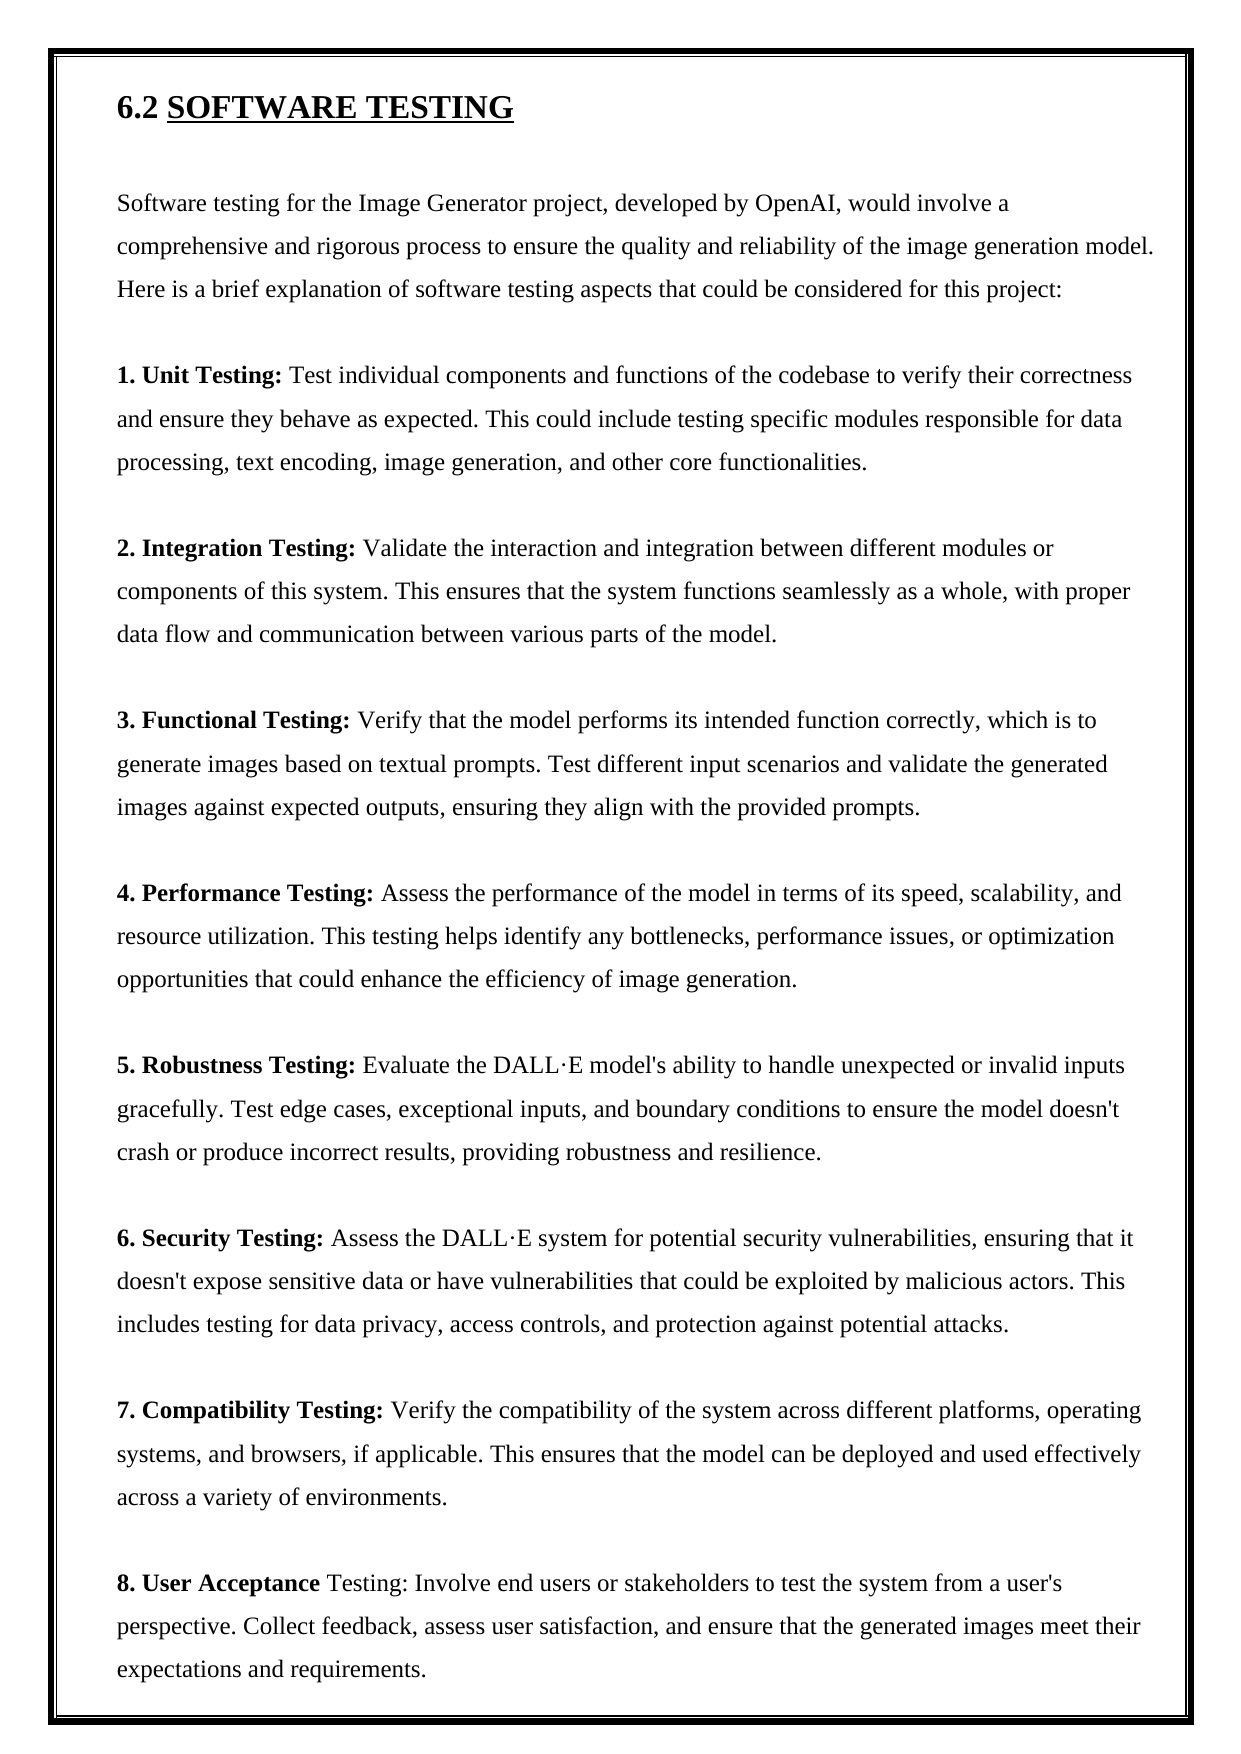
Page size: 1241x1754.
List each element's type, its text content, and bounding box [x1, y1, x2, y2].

text 6.2 SOFTWARE TESTING [117, 87, 1165, 126]
text 1. Unit Testing: Test individual components and functions of the codebase to verify their correctness and ensure they behave as expected. This could include testing specific modules responsible for data processing, text encoding, image generation, and other core functionalities. [117, 361, 1165, 476]
text 4. Performance Testing: Assess the performance of the model in terms of its speed, scalability, and resource utilization. This testing helps identify any bottlenecks, performance issues, or optimization opportunities that could enhance the efficiency of image generation. [117, 878, 1165, 993]
text 6. Security Testing: Assess the DALL·E system for potential security vulnerabilities, ensuring that it doesn't expose sensitive data or have vulnerabilities that could be exploited by malicious actors. This includes testing for data privacy, access controls, and protection against potential attacks. [117, 1223, 1165, 1338]
text Software testing for the Image Generator project, developed by OpenAI, would involve a comprehensive and rigorous process to ensure the quality and reliability of the image generation model. Here is a brief explanation of software testing aspects that could be considered for this project: [117, 188, 1165, 303]
text 8. User Acceptance Testing: Involve end users or stakeholders to test the system from a user's perspective. Collect feedback, assess user satisfaction, and ensure that the generated images meet their expectations and requirements. [117, 1568, 1165, 1683]
text 3. Functional Testing: Verify that the model performs its intended function correctly, which is to generate images based on textual prompts. Test different input scenarios and validate the generated images against expected outputs, ensuring they align with the provided prompts. [117, 706, 1165, 821]
text 2. Integration Testing: Validate the interaction and integration between different modules or components of this system. This ensures that the system functions seamlessly as a whole, with proper data flow and communication between various parts of the model. [117, 533, 1165, 648]
text 5. Robustness Testing: Evaluate the DALL·E model's ability to handle unexpected or invalid inputs gracefully. Test edge cases, exceptional inputs, and boundary conditions to ensure the model doesn't crash or produce incorrect results, providing robustness and resilience. [117, 1051, 1165, 1166]
text 7. Compatibility Testing: Verify the compatibility of the system across different platforms, operating systems, and browsers, if applicable. This ensures that the model can be deployed and used effectively across a variety of environments. [117, 1396, 1165, 1511]
